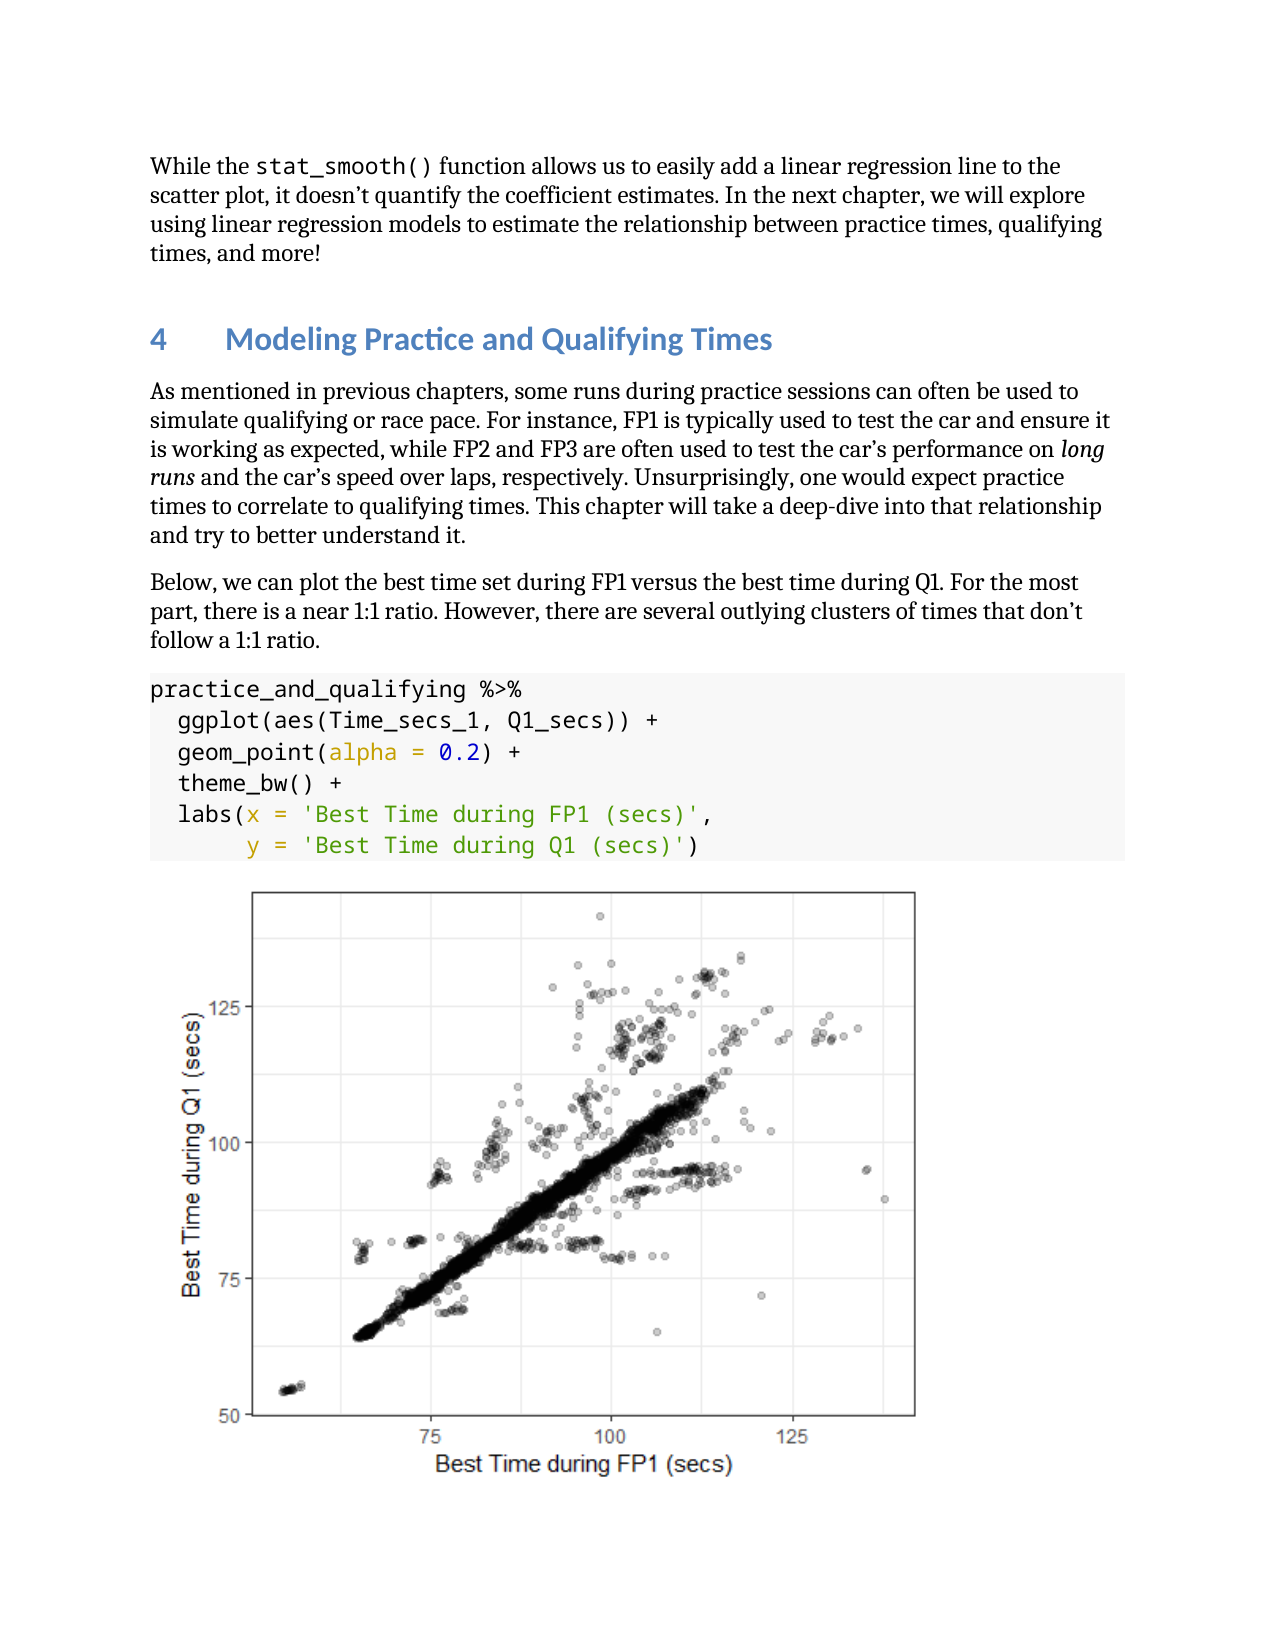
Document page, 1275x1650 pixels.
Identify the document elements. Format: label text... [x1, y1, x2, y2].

picture [168, 881, 927, 1488]
text As mentioned in previous chapters, some runs during practice sessions can often be used to simulate qualifying or race pace. For instance, FP1 is typically used to test the car and ensure it is working as expected, while FP2 and FP3 are often used to test the car’s performance on long runs and the car’s speed over laps, respectively. Unsurprisingly, one would expect practice times to correlate to qualifying times. This chapter will take a deep-dive into that relationship and try to better understand it. [150, 377, 1125, 549]
subtitle 4 Modeling Practice and Qualifying Times [150, 317, 1125, 358]
text practice_and_qualifying %>% ggplot(aes(Time_secs_1, Q1_secs)) + geom_point(alpha = 0.2) + theme_bw() + labs(x = 'Best Time during FP1 (secs)', y = 'Best Time during Q1 (secs)') [150, 673, 1125, 861]
text Below, we can plot the best time set during FP1 versus the best time during Q1. For the most part, there is a near 1:1 ratio. However, there are several outlying clusters of times that don’t follow a 1:1 ratio. [150, 568, 1125, 654]
text While the stat_smooth() function allows us to easily add a linear regression line to the scatter plot, it doesn’t quantify the coefficient estimates. In the next chapter, we will explore using linear regression models to estimate the relationship between practice times, qualifying times, and more! [150, 150, 1125, 267]
